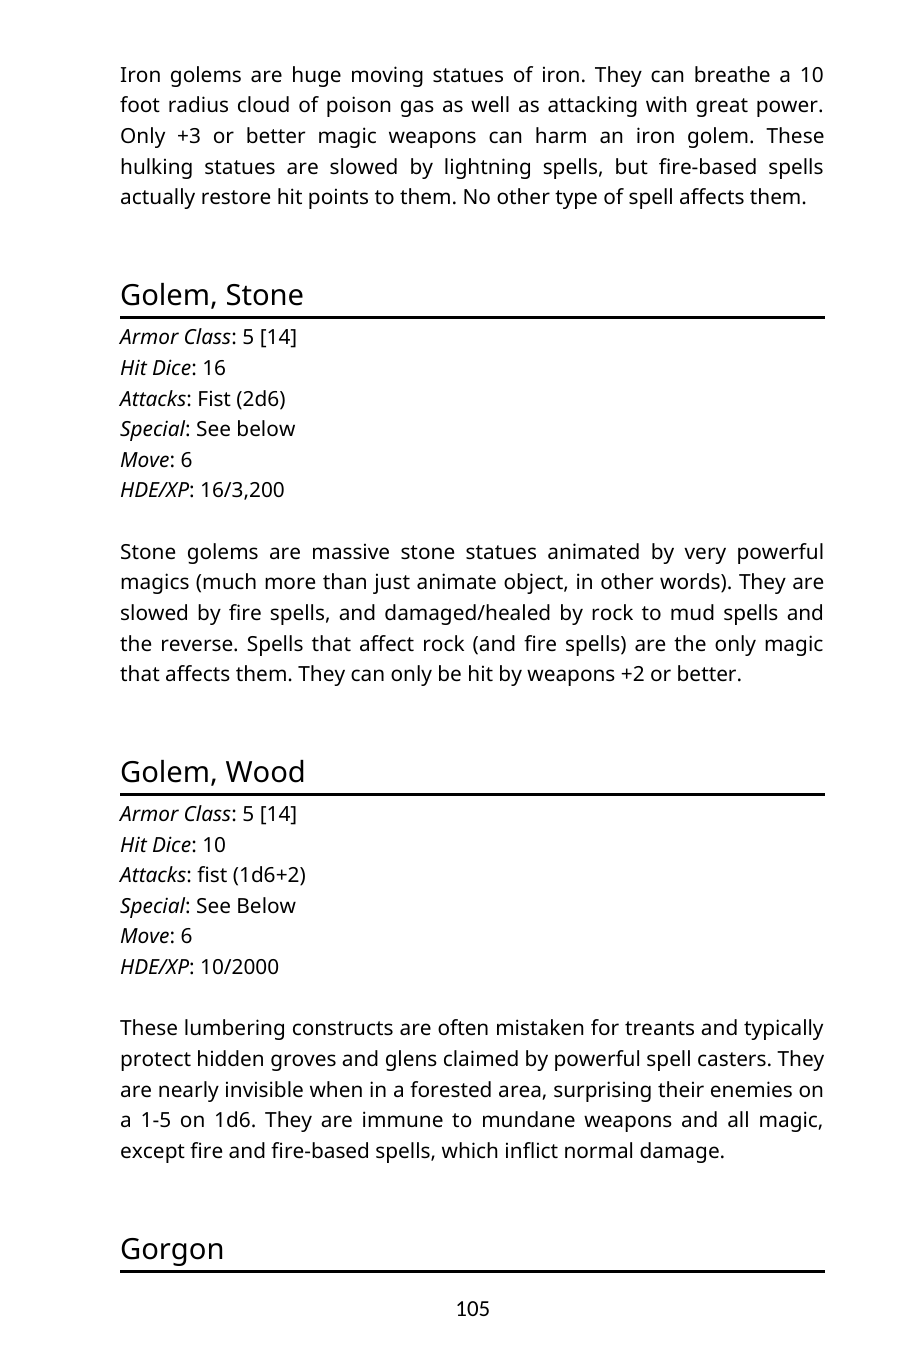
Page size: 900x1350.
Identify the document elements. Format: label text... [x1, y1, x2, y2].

text Hit Dice: 16 [120, 353, 825, 381]
text Attacks: Fist (2d6) [120, 384, 825, 412]
text Attacks: fist (1d6+2) [120, 860, 825, 889]
text Hit Dice: 10 [120, 830, 825, 858]
text Stone golems are massive stone statues animated by very powerful magics (much more than just animate object, in other words). They are slowed by fire spells, and damaged/healed by rock to mud spells and the reverse. Spells that affect rock (and fire spells) are the only magic that affects them. They can only be hit by weapons +2 or better. [120, 537, 825, 688]
text Golem, Wood [120, 751, 825, 793]
text HDE/XP: 10/2000 [120, 952, 825, 981]
text Iron golems are huge moving statues of iron. They can breathe a 10 foot radius cloud of poison gas as well as attacking with great power. Only +3 or better magic weapons can harm an iron golem. These hulking statues are slowed by lightning spells, but fire-based spells actually restore hit points to them. No other type of spell affects them. [120, 60, 825, 211]
text Special: See below [120, 414, 825, 443]
text Move: 6 [120, 922, 825, 950]
text Armor Class: 5 [14] [120, 322, 825, 351]
text Gorgon [120, 1228, 825, 1270]
text Golem, Stone [120, 274, 825, 316]
text Armor Class: 5 [14] [120, 799, 825, 828]
text HDE/XP: 16/3,200 [120, 476, 825, 504]
text These lumbering constructs are often mistaken for treants and typically protect hidden groves and glens claimed by powerful spell casters. They are nearly invisible when in a forested area, surprising their enemies on a 1-5 on 1d6. They are immune to mundane weapons and all magic, except fire and fire-based spells, which inflict normal damage. [120, 1013, 825, 1164]
text Special: See Below [120, 891, 825, 919]
text Move: 6 [120, 445, 825, 473]
